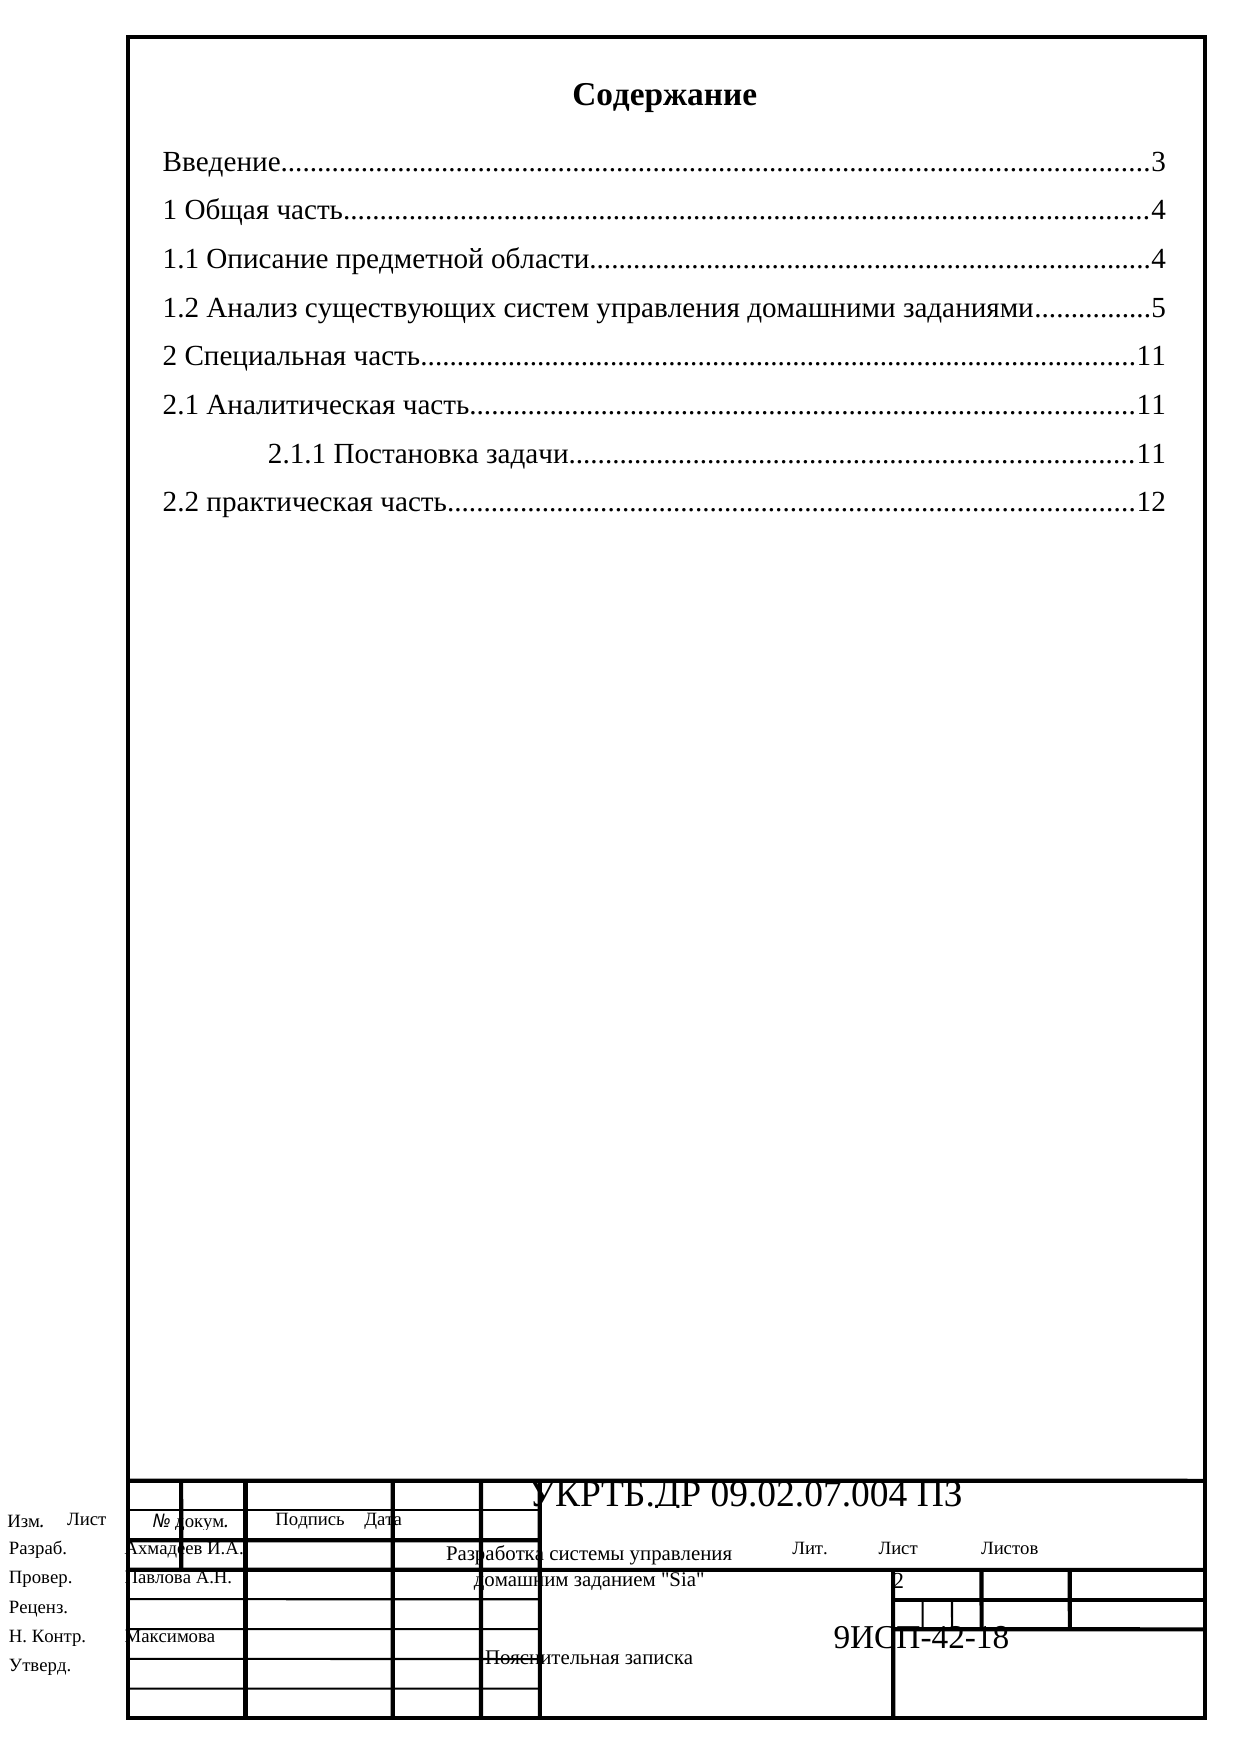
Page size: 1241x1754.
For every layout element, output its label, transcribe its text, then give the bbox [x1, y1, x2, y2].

text Содержание [162, 74, 1167, 112]
text 2.1 Аналитическая часть 11 [162, 387, 1167, 421]
text Введение 3 [162, 144, 1167, 177]
text 2 Специальная часть 11 [162, 338, 1167, 372]
text 2.1.1 Постановка задачи 11 [208, 436, 1167, 469]
text 1.1 Описание предметной области 4 [162, 241, 1167, 275]
text 1.2 Анализ существующих систем управления домашними заданиями 5 [162, 290, 1167, 323]
text 2.2 практическая часть 12 [162, 484, 1167, 518]
text 1 Общая часть 4 [162, 192, 1167, 226]
